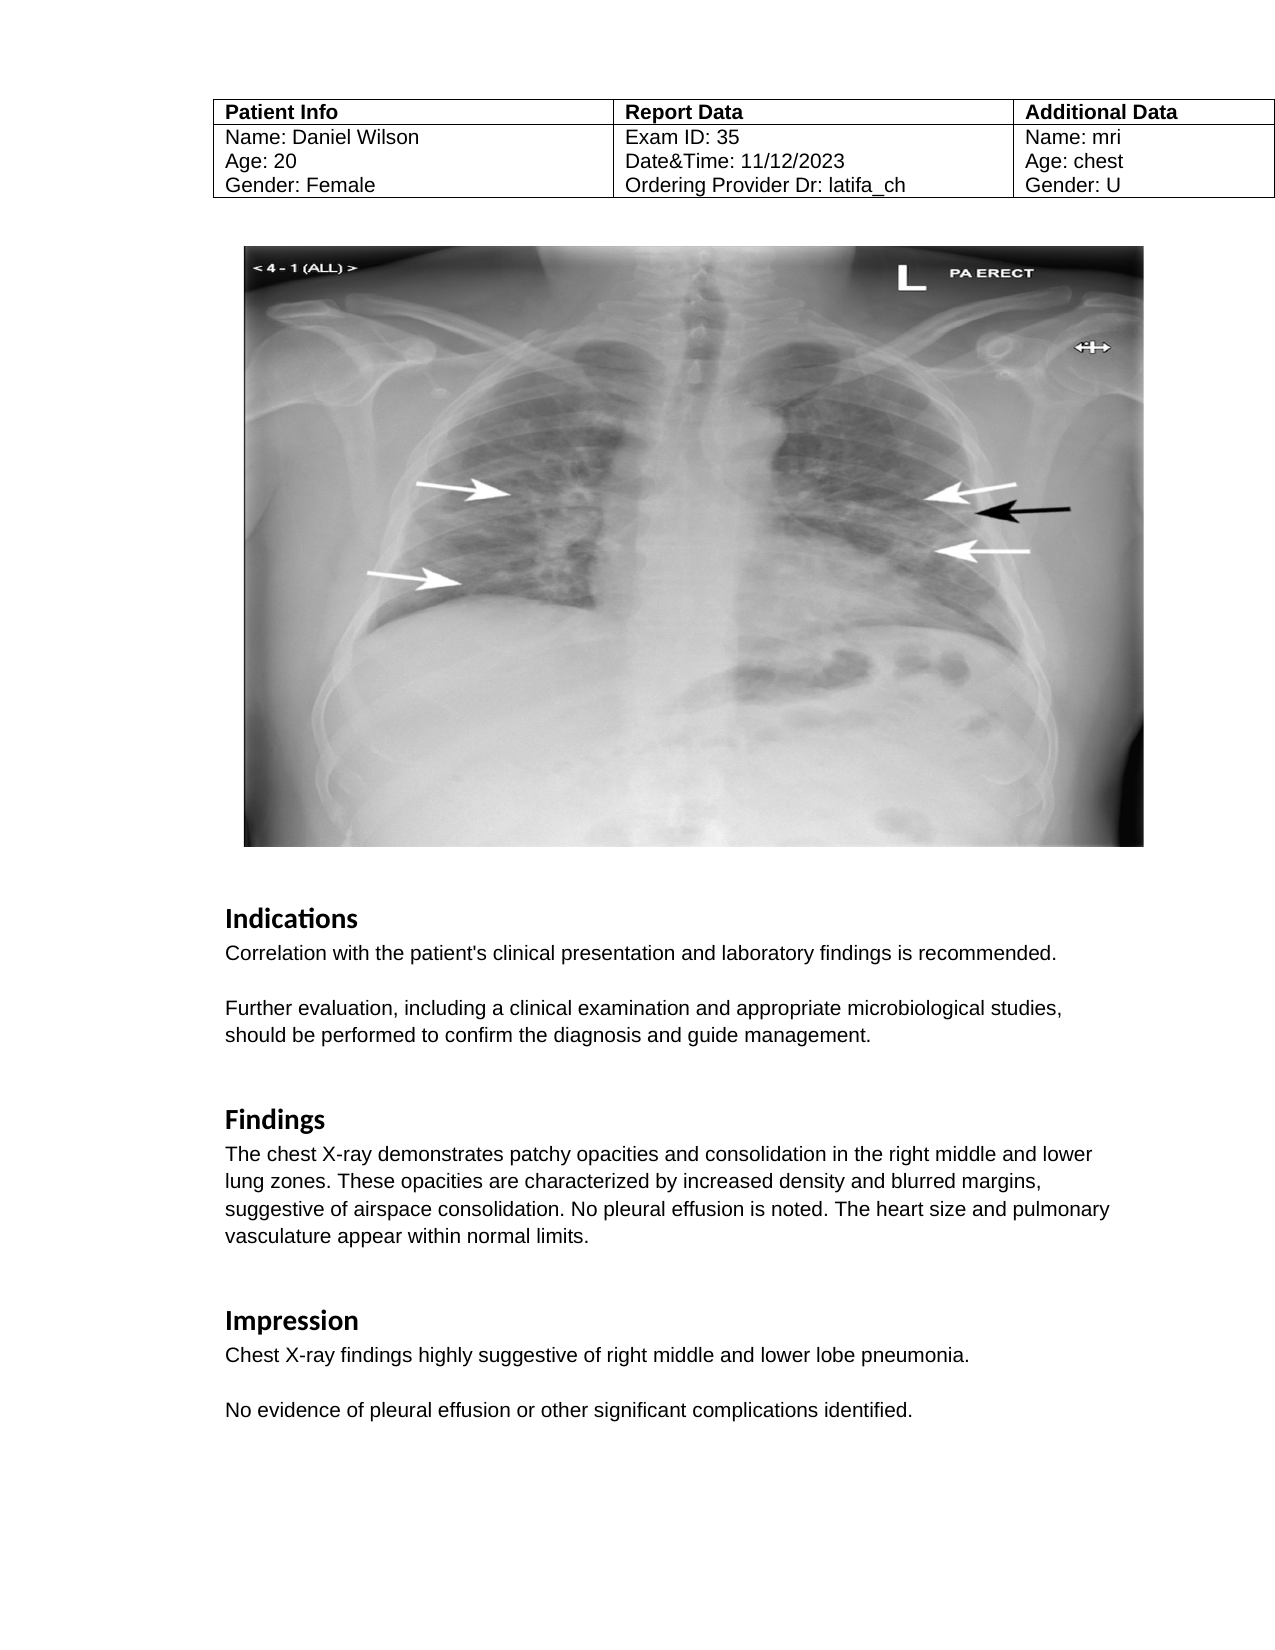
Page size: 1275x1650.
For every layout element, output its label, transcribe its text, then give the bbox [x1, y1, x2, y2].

picture [243, 246, 1144, 847]
subtitle Findings [225, 1101, 1125, 1136]
text The chest X-ray demonstrates patchy opacities and consolidation in the right middle and lower lung zones. These opacities are characterized by increased density and blurred margins, suggestive of airspace consolidation. No pleural effusion is noted. The heart size and pulmonary vasculature appear within normal limits. [225, 1142, 1125, 1248]
text Correlation with the patient's clinical presentation and laboratory findings is recommended. Further evaluation, including a clinical examination and appropriate microbiological studies, should be performed to confirm the diagnosis and guide management. [225, 941, 1125, 1047]
text Chest X-ray findings highly suggestive of right middle and lower lobe pneumonia. No evidence of pleural effusion or other significant complications identified. [225, 1343, 1125, 1422]
subtitle Indications [225, 900, 1125, 935]
subtitle Impression [225, 1302, 1125, 1337]
